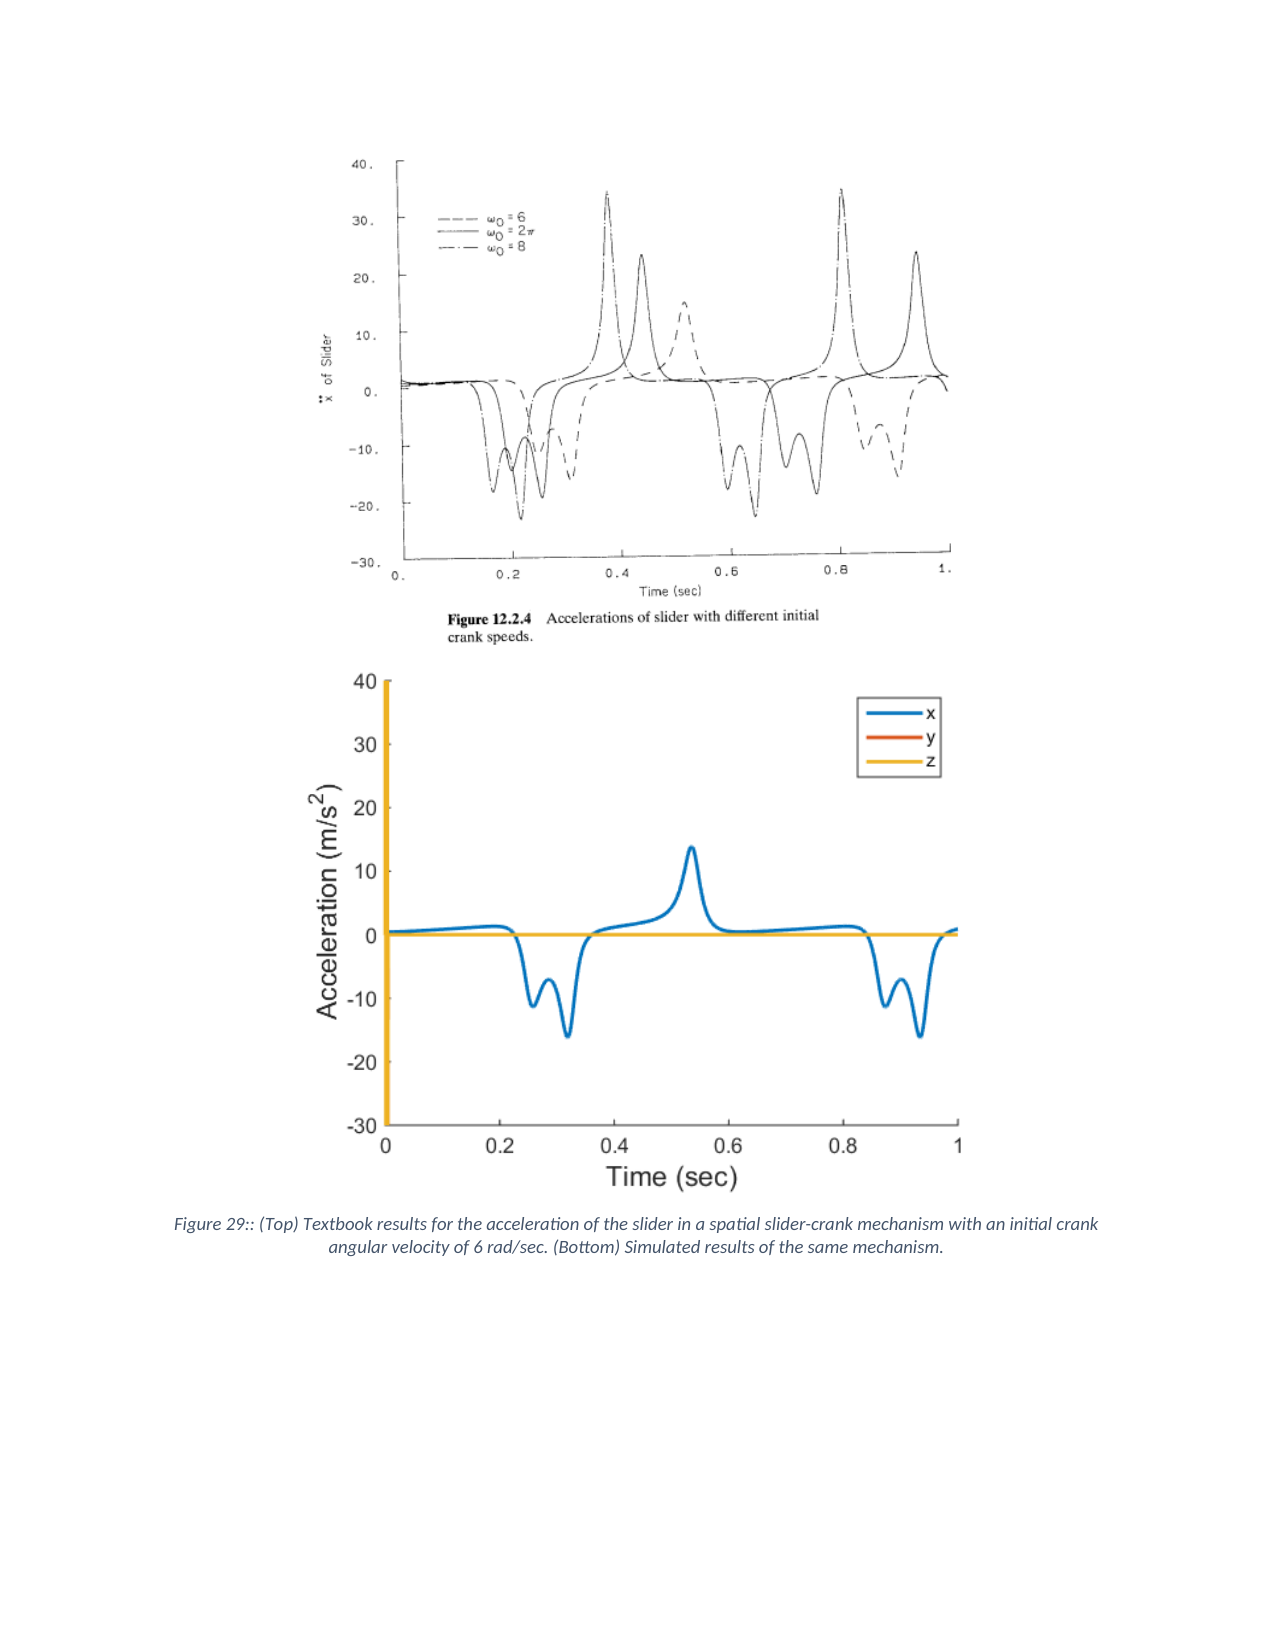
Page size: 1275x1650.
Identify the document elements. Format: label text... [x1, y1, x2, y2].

picture [317, 150, 958, 652]
picture [303, 670, 972, 1194]
text Figure 29:: (Top) Textbook results for the acceleration of the slider in a spatial slider-crank mechanism with an initial crank angular velocity of 6 rad/sec. (Bottom) Simulated results of the same mechanism. [150, 1212, 1125, 1258]
